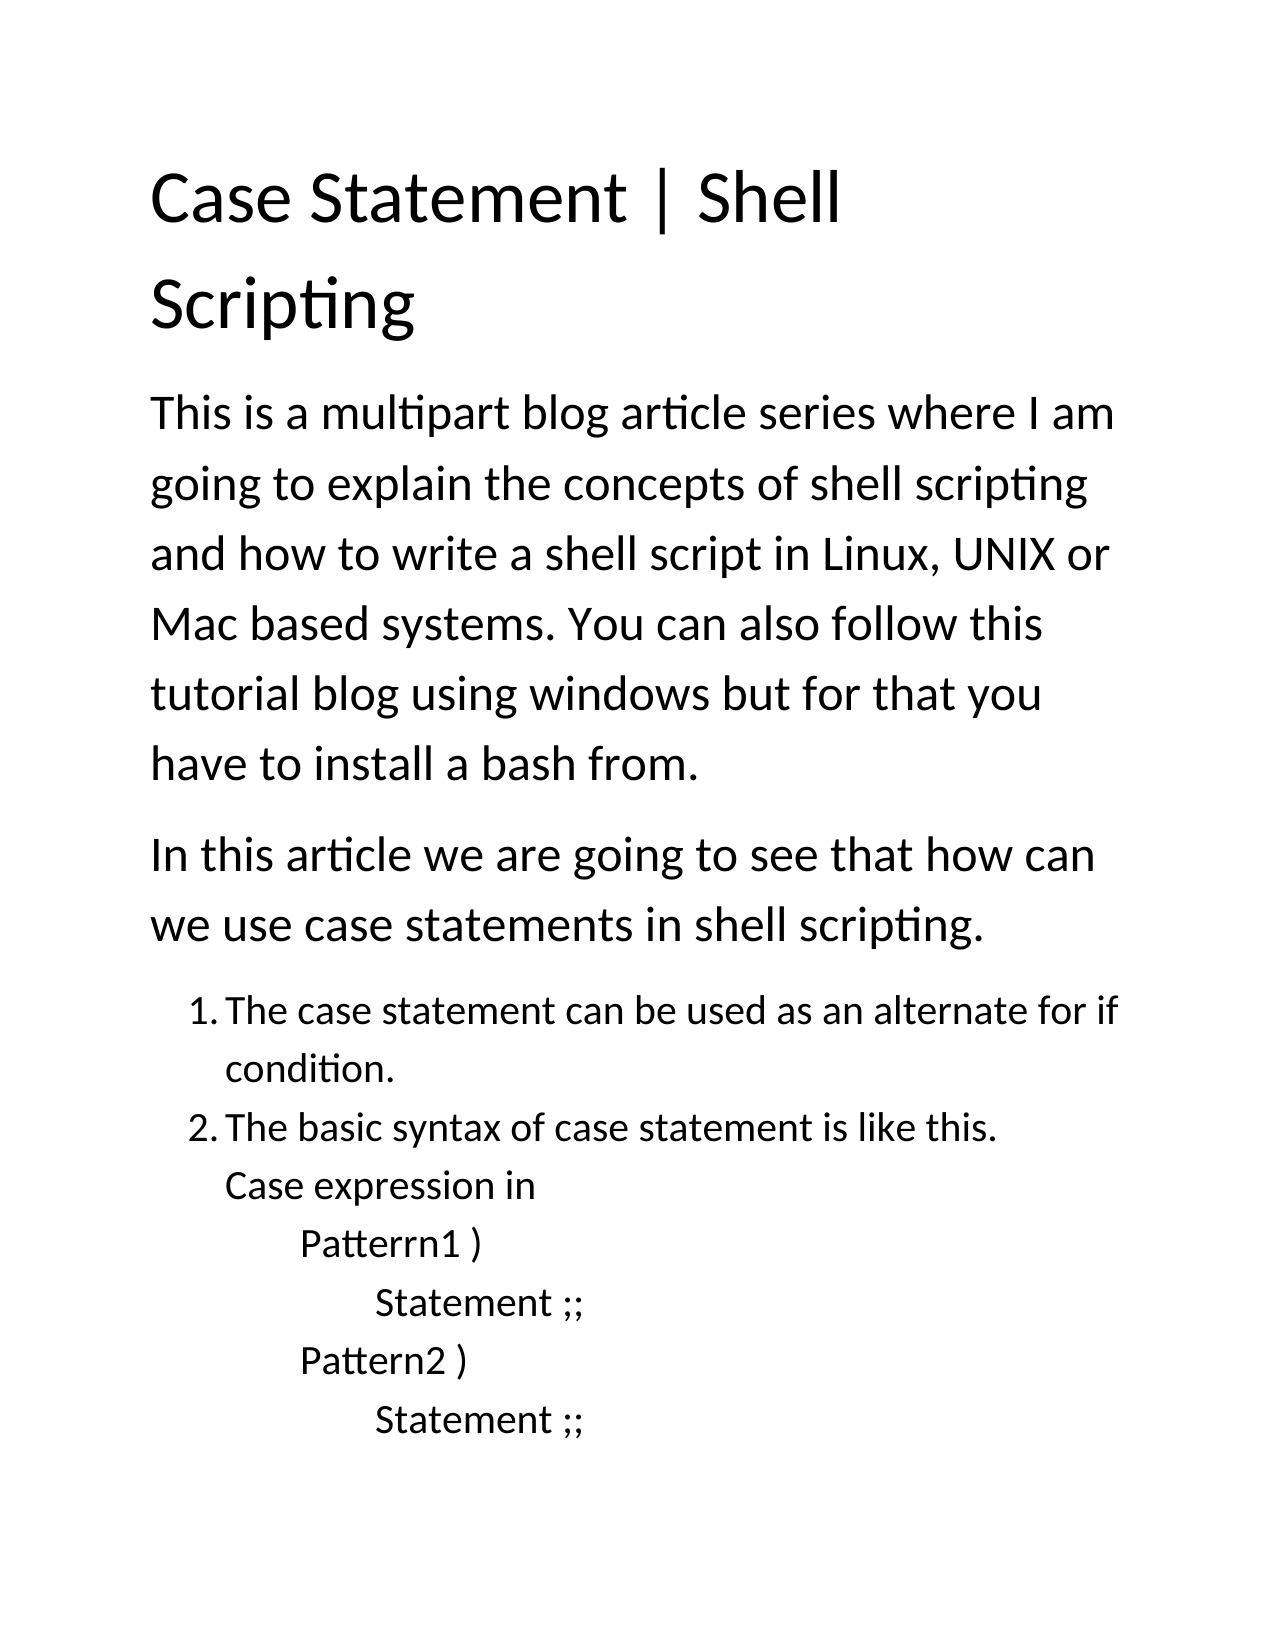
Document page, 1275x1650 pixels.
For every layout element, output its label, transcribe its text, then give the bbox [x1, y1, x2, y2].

list Statement ;; [225, 1276, 1125, 1327]
list The case statement can be used as an alternate for if condition. [187, 984, 1125, 1093]
list Pattern2 ) [225, 1334, 1125, 1385]
list Case expression in [225, 1159, 1125, 1210]
text In this article we are going to see that how can we use case statements in shell scripting. [150, 823, 1125, 954]
list The basic syntax of case statement is like this. [187, 1101, 1125, 1151]
text Case Statement | Shell Scripting [150, 150, 1125, 347]
text This is a multipart blog article series where I am going to explain the concepts of shell scripting and how to write a shell script in Linux, UNIX or Mac based systems. You can also follow this tutorial blog using windows but for that you have to install a bash from. [150, 381, 1125, 793]
list Patterrn1 ) [225, 1217, 1125, 1268]
list Statement ;; [225, 1393, 1125, 1444]
